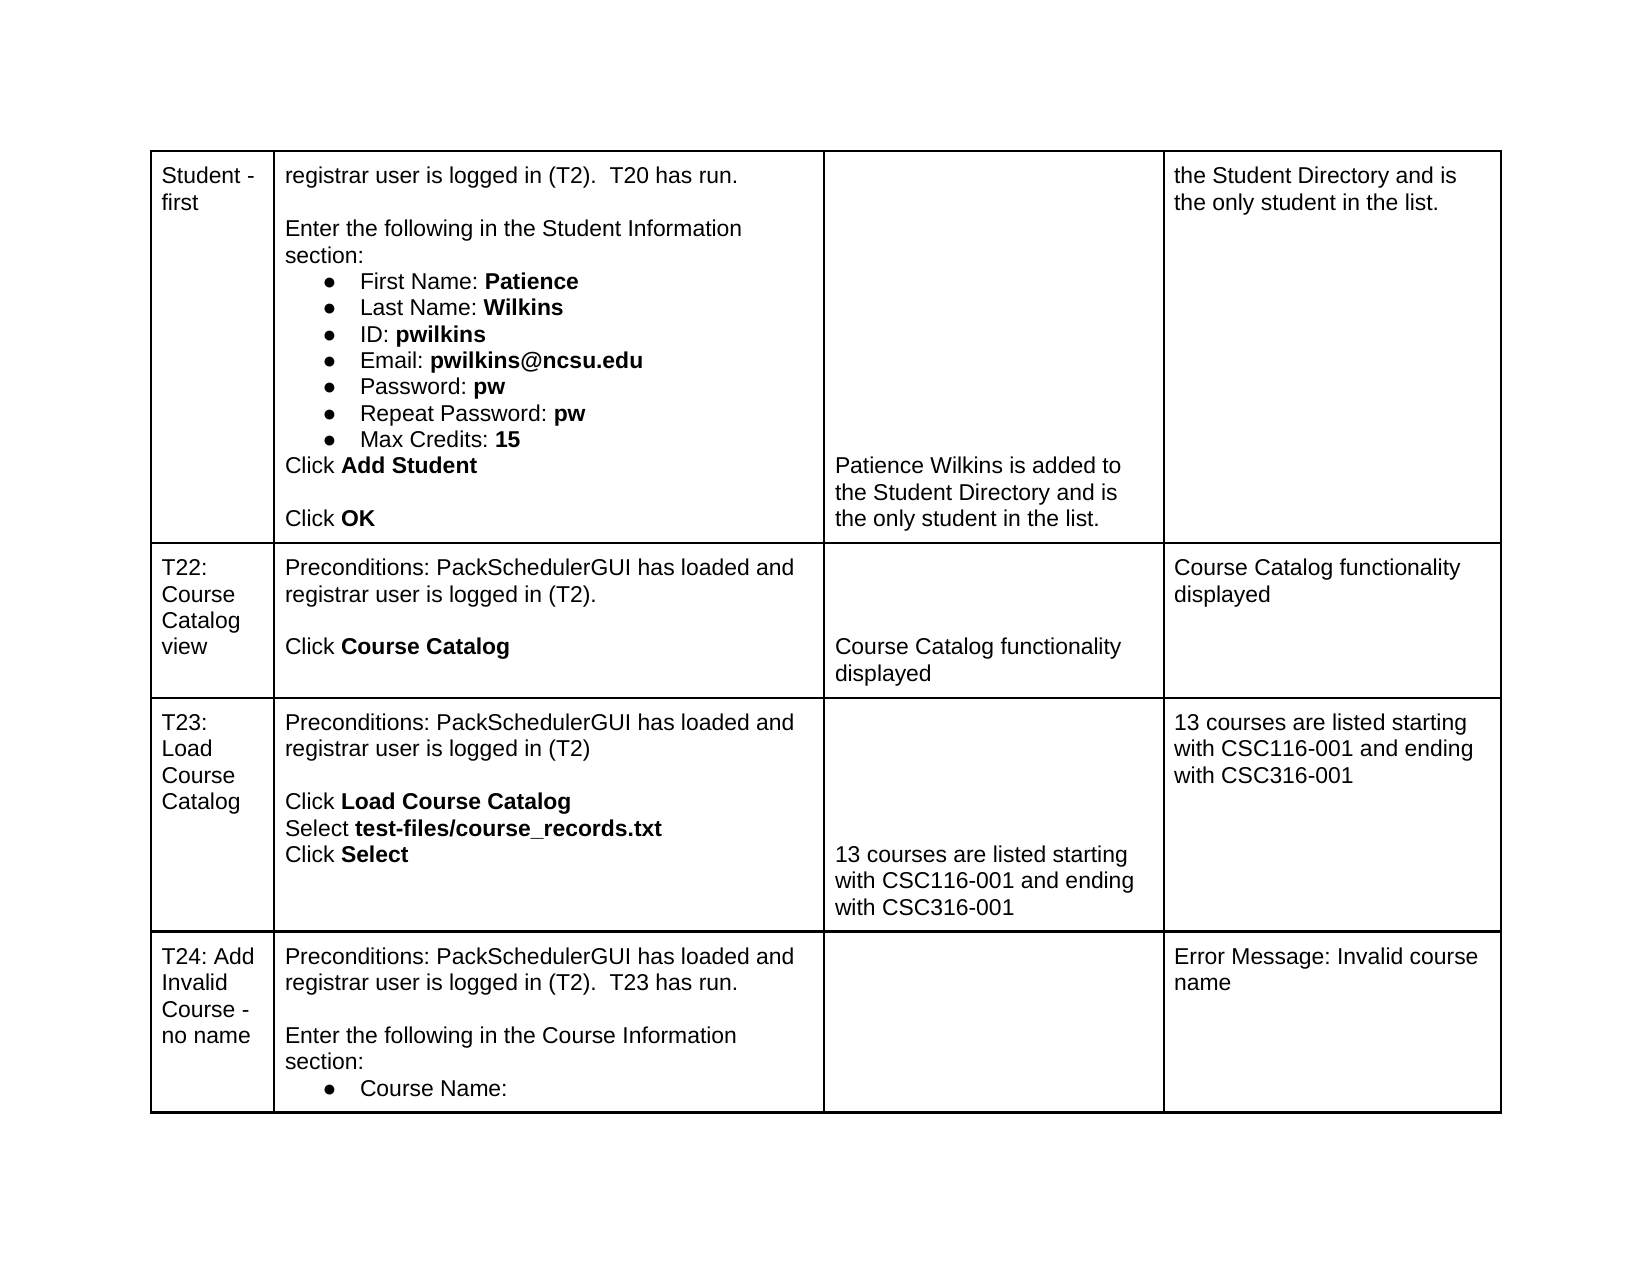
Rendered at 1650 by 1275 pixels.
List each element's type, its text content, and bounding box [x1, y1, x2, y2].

table_cell Course Catalog functionality displayed [1165, 544, 1500, 697]
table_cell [152, 933, 273, 1111]
table_cell 13 courses are listed starting with CSC116-001 and ending with CSC316-001 [1165, 699, 1500, 930]
table_cell T22: Course Catalog view [152, 544, 273, 697]
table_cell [152, 152, 273, 542]
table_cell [1165, 933, 1500, 1111]
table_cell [275, 933, 823, 1111]
table_cell Preconditions: PackSchedulerGUI has loaded and registrar user is logged in (T2). Click Course Catalog [275, 544, 823, 697]
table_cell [275, 152, 823, 542]
table_cell 13 courses are listed starting with CSC116-001 and ending with CSC316-001 [825, 699, 1163, 930]
table_cell Preconditions: PackSchedulerGUI has loaded and registrar user is logged in (T2) Click Load Course Catalog Select test-files/course_records.txt Click Select [275, 699, 823, 930]
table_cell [825, 152, 1163, 542]
table_cell Course Catalog functionality displayed [825, 544, 1163, 697]
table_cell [1165, 152, 1500, 542]
table_cell T23: Load Course Catalog [152, 699, 273, 930]
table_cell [825, 933, 1163, 1111]
